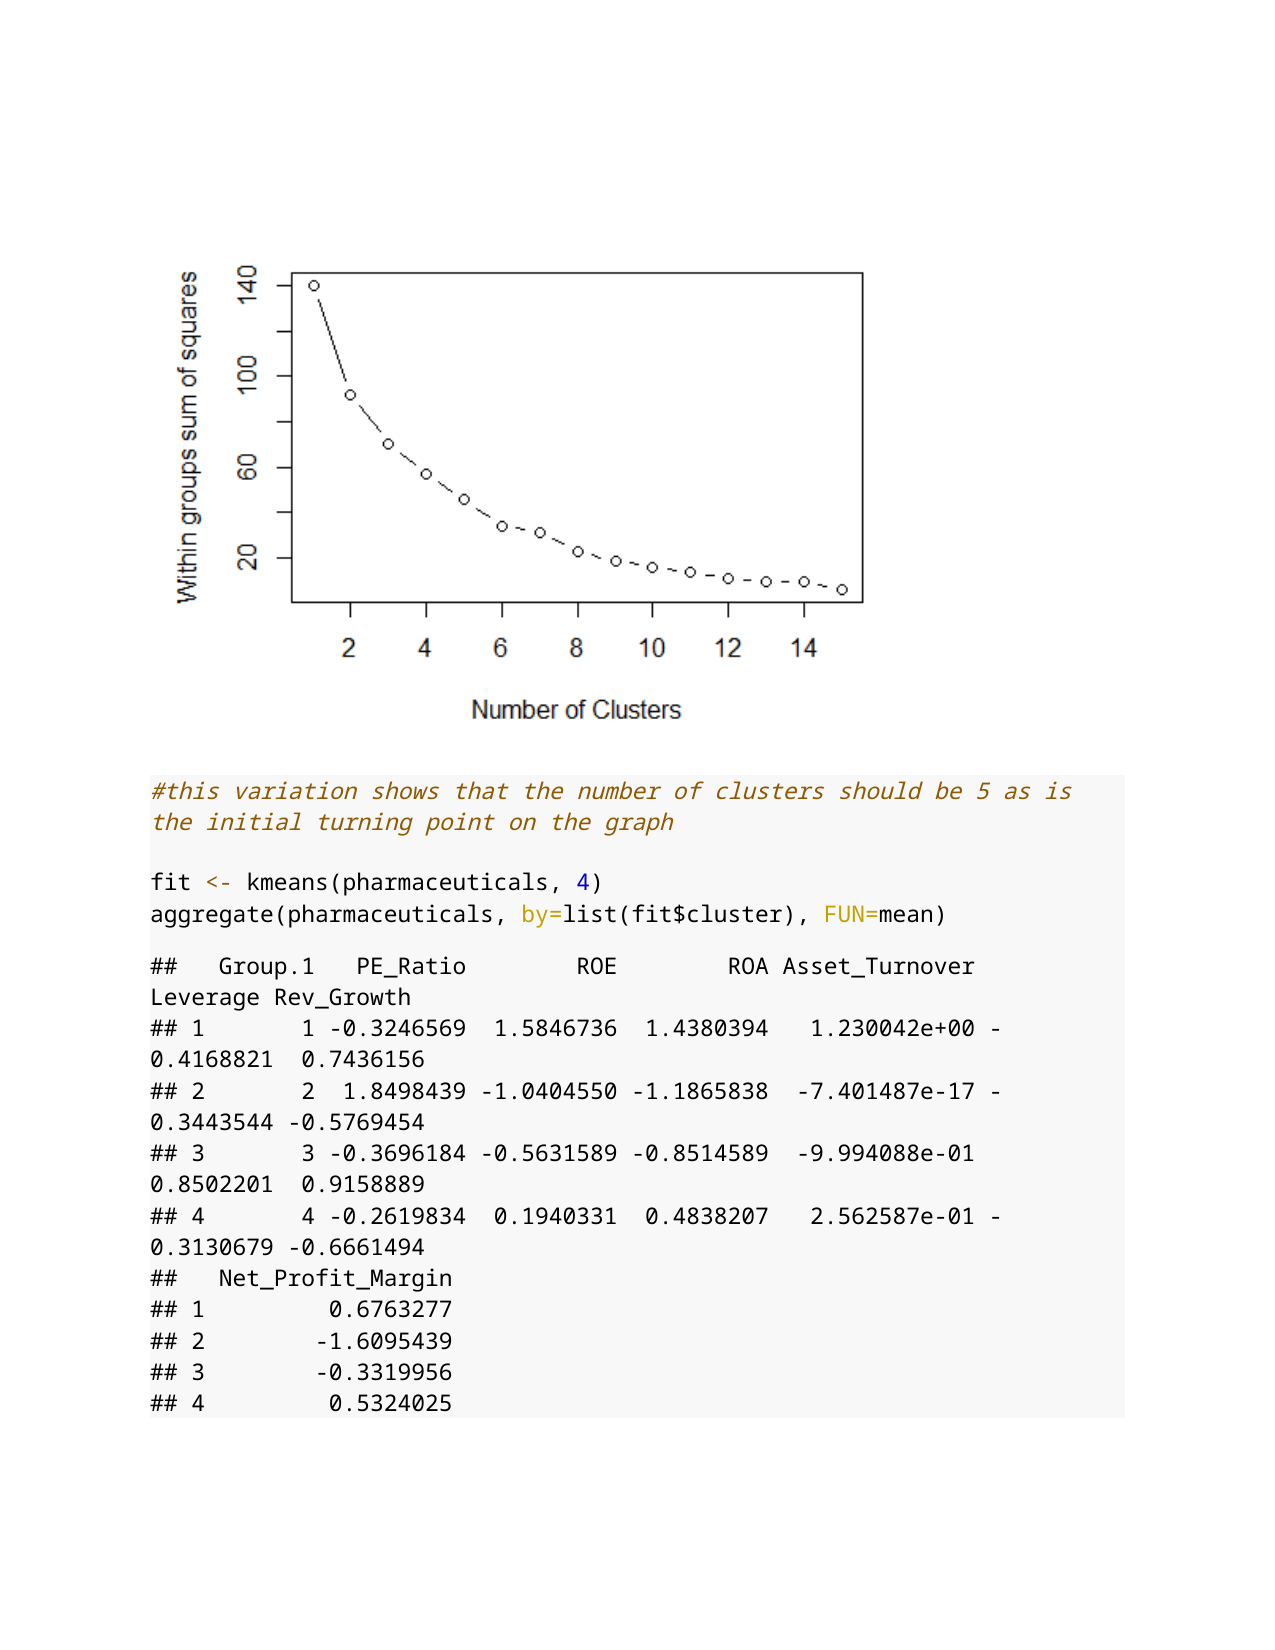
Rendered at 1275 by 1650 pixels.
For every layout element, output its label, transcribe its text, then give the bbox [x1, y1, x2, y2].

text #this variation shows that the number of clusters should be 5 as is the initial turning point on the graph fit <- kmeans(pharmaceuticals, 4) aggregate(pharmaceuticals, by=list(fit$cluster), FUN=mean) [150, 775, 1125, 929]
text ## Group.1 PE_Ratio ROE ROA Asset_Turnover Leverage Rev_Growth ## 1 1 -0.3246569 1.5846736 1.4380394 1.230042e+00 -0.4168821 0.7436156 ## 2 2 1.8498439 -1.0404550 -1.1865838 -7.401487e-17 -0.3443544 -0.5769454 ## 3 3 -0.3696184 -0.5631589 -0.8514589 -9.994088e-01 0.8502201 0.9158889 ## 4 4 -0.2619834 0.1940331 0.4838207 2.562587e-01 -0.3130679 -0.6661494 ## Net_Profit_Margin ## 1 0.6763277 ## 2 -1.6095439 ## 3 -0.3319956 ## 4 0.5324025 [150, 950, 1125, 1418]
picture [168, 150, 927, 757]
